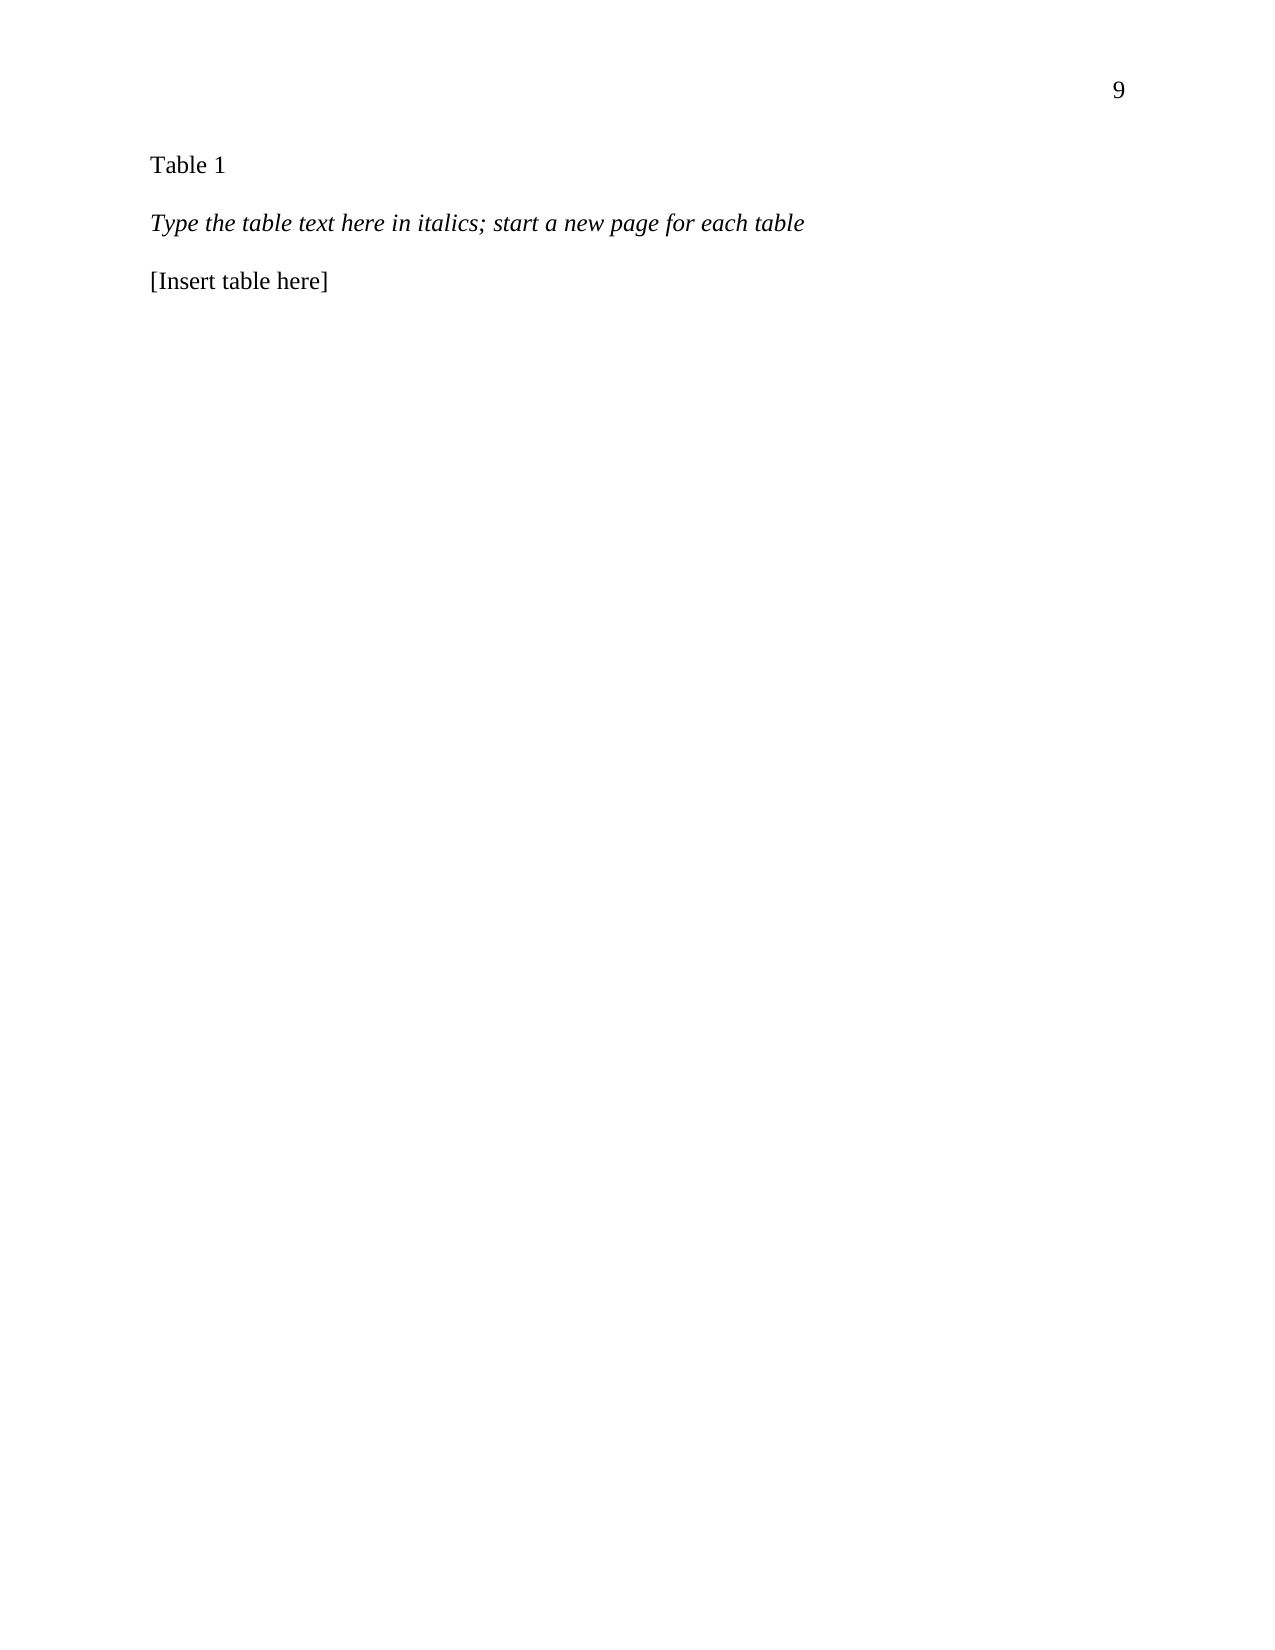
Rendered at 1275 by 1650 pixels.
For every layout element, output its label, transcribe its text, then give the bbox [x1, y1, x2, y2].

text [Insert table here] [150, 266, 1125, 295]
text Type the table text here in italics; start a new page for each table [150, 208, 1125, 237]
text Table 1 [150, 150, 1125, 179]
